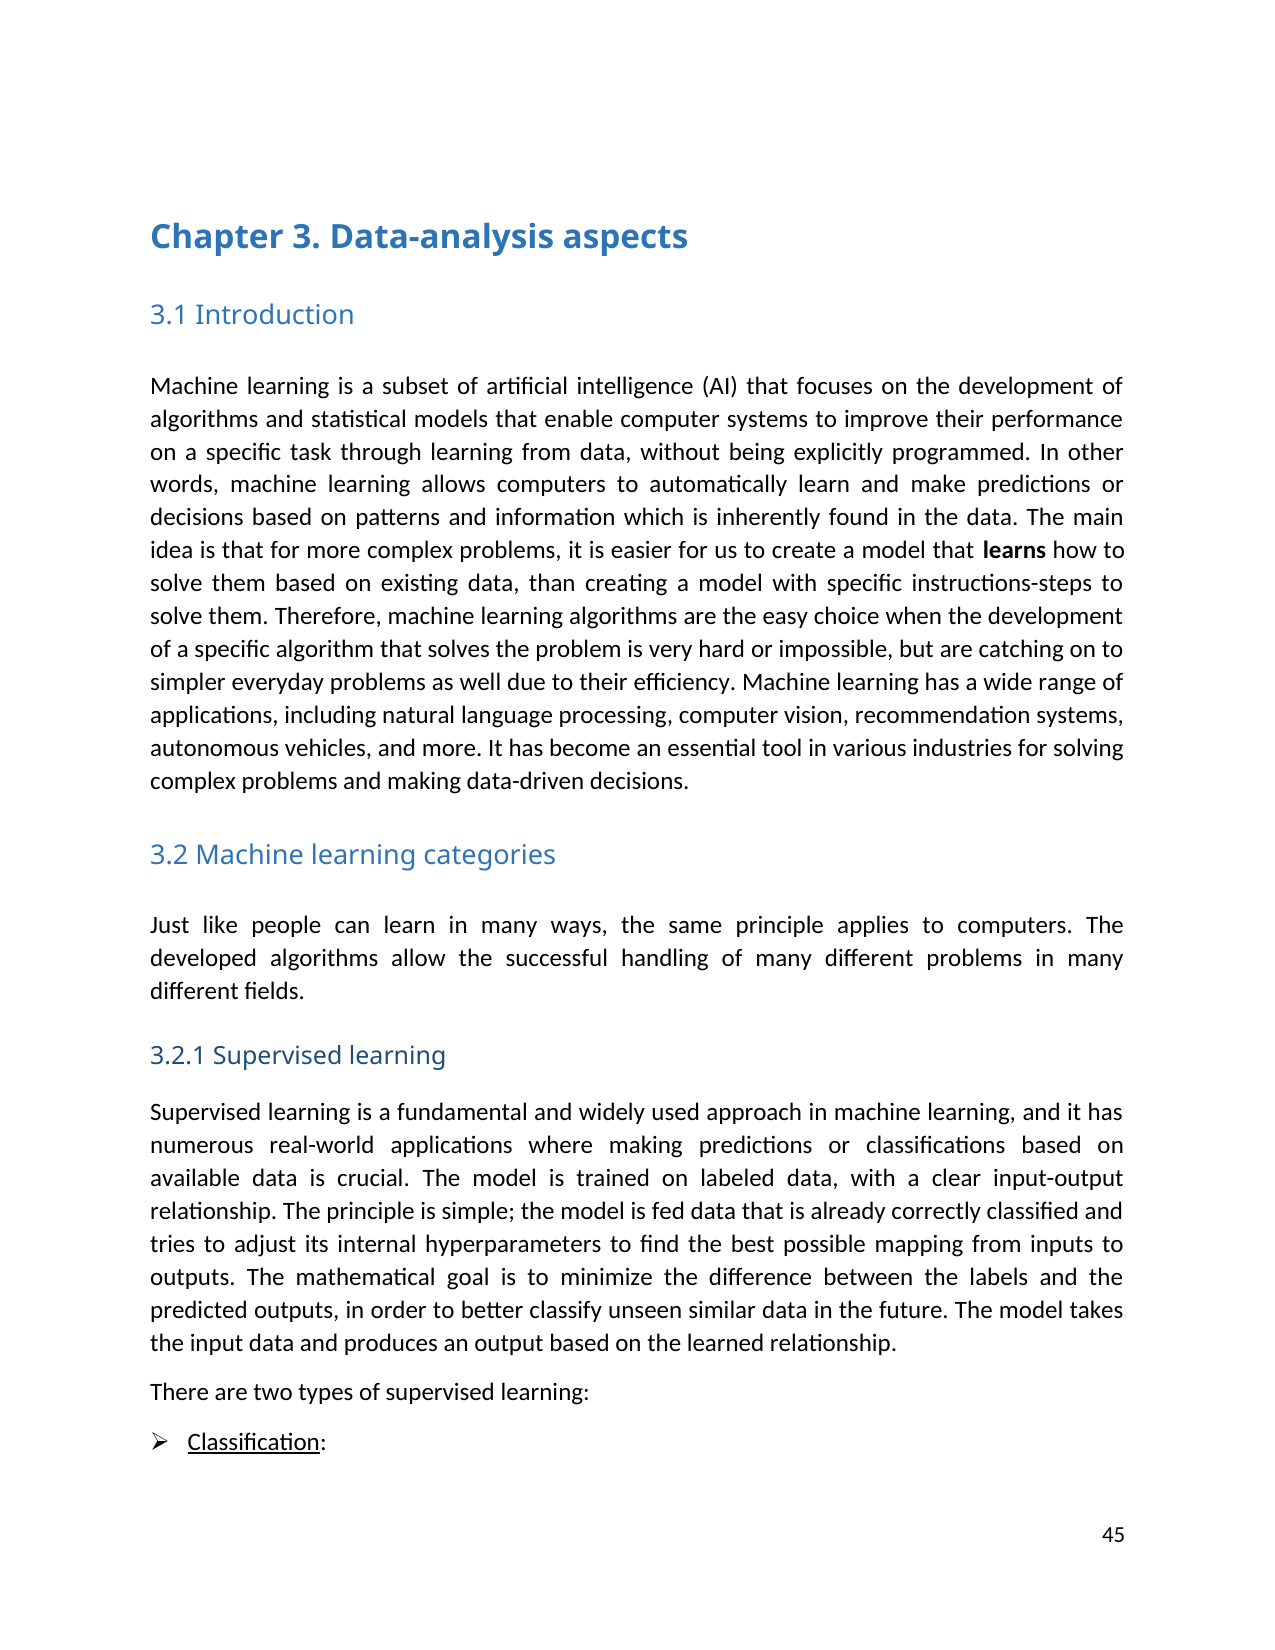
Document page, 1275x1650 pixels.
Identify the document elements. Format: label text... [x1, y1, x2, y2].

subtitle 3.1 Introduction [150, 295, 1125, 332]
subtitle Chapter 3. Data-analysis aspects [150, 212, 1125, 258]
list Classification: [150, 1426, 1125, 1457]
text There are two types of supervised learning: [150, 1377, 1125, 1407]
text Just like people can learn in many ways, the same principle applies to computers. The developed algorithms allow the successful handling of many different problems in many different fields. [150, 909, 1125, 1006]
text Supervised learning is a fundamental and widely used approach in machine learning, and it has numerous real-world applications where making predictions or classifications based on available data is crucial. The model is trained on labeled data, with a clear input-output relationship. The principle is simple; the model is fed data that is already correctly classified and tries to adjust its internal hyperparameters to find the best possible mapping from inputs to outputs. The mathematical goal is to minimize the difference between the labels and the predicted outputs, in order to better classify unseen similar data in the future. The model takes the input data and produces an output based on the learned relationship. [150, 1097, 1125, 1357]
subtitle 3.2.1 Supervised learning [150, 1037, 1125, 1072]
subtitle 3.2 Machine learning categories [150, 835, 1125, 872]
text Machine learning is a subset of artificial intelligence (AI) that focuses on the development of algorithms and statistical models that enable computer systems to improve their performance on a specific task through learning from data, without being explicitly programmed. In other words, machine learning allows computers to automatically learn and make predictions or decisions based on patterns and information which is inherently found in the data. The main idea is that for more complex problems, it is easier for us to create a model that learns how to solve them based on existing data, than creating a model with specific instructions-steps to solve them. Therefore, machine learning algorithms are the easy choice when the development of a specific algorithm that solves the problem is very hard or impossible, but are catching on to simpler everyday problems as well due to their efficiency. Machine learning has a wide range of applications, including natural language processing, computer vision, recommendation systems, autonomous vehicles, and more. It has become an essential tool in various industries for solving complex problems and making data-driven decisions. [150, 370, 1125, 795]
